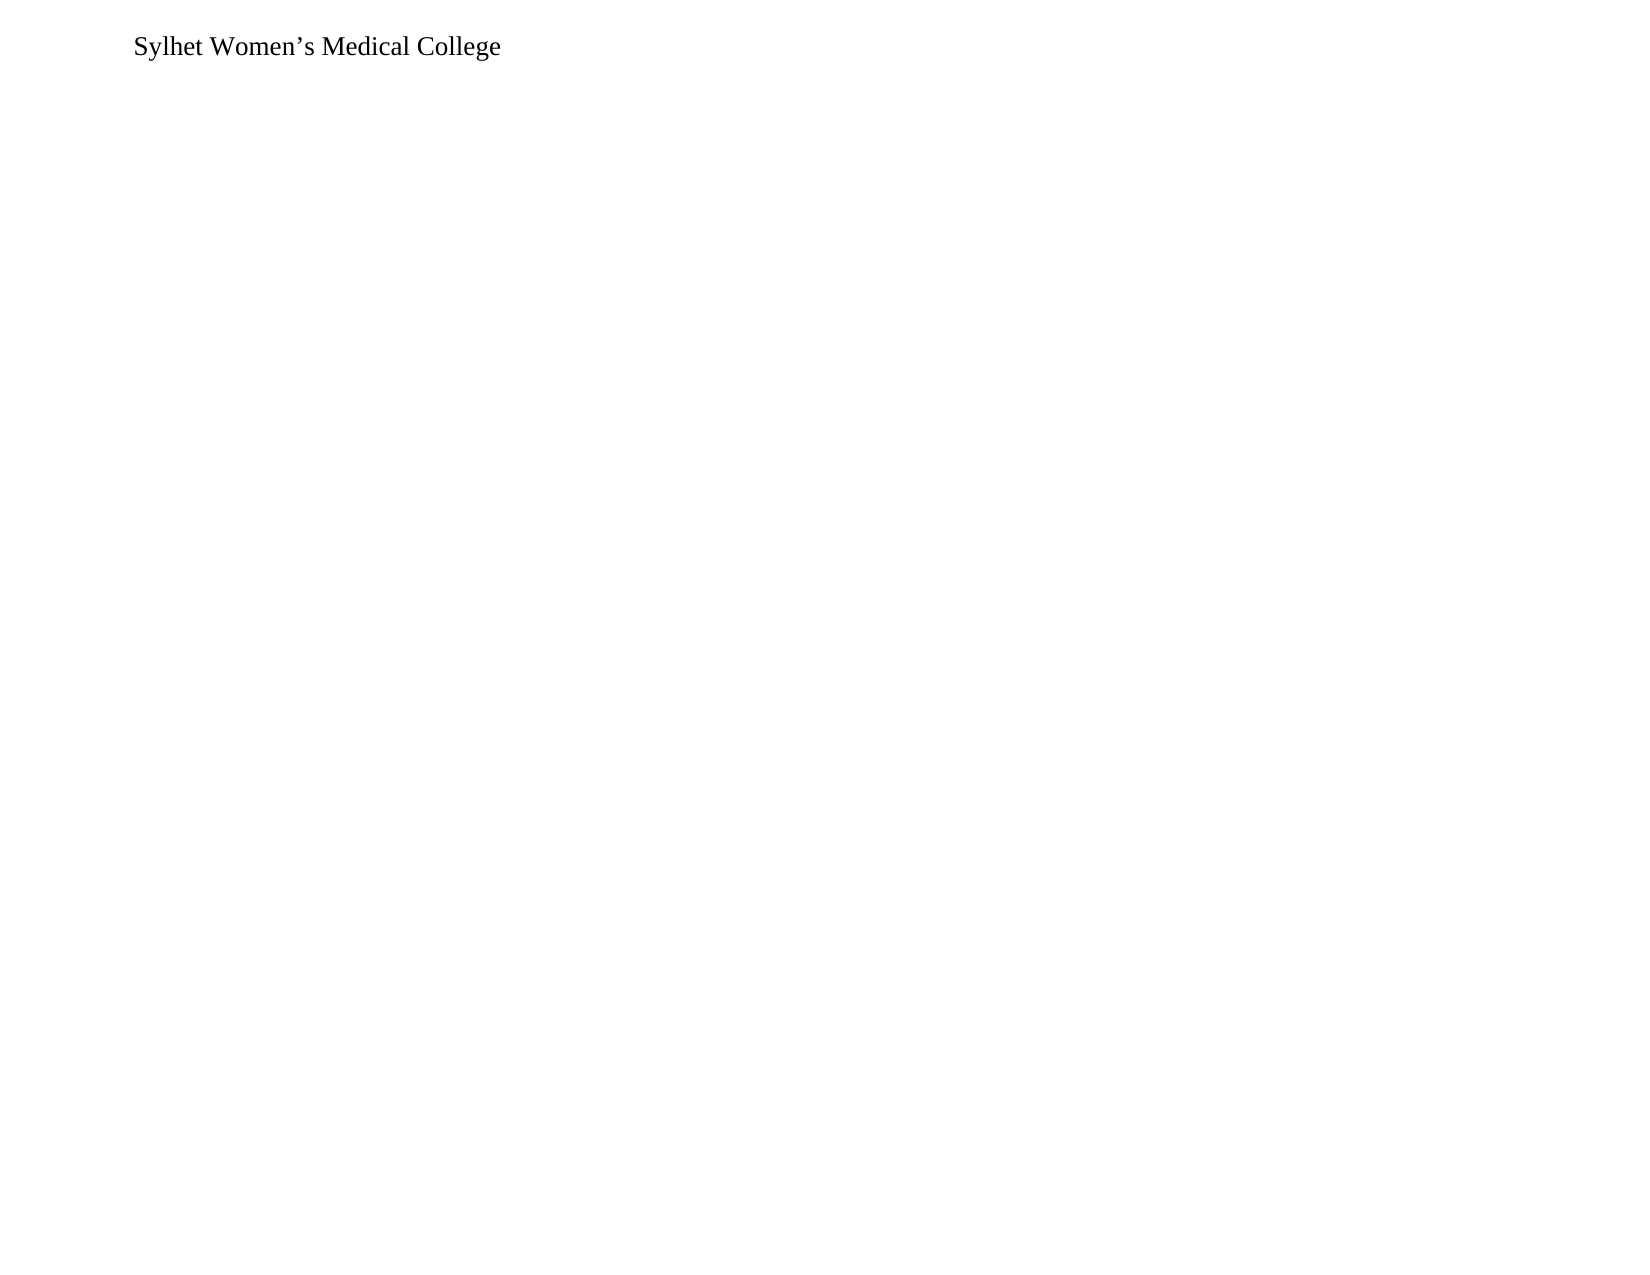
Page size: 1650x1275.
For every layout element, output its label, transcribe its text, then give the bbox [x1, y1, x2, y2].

text Sylhet Women’s Medical College [92, 30, 1530, 61]
